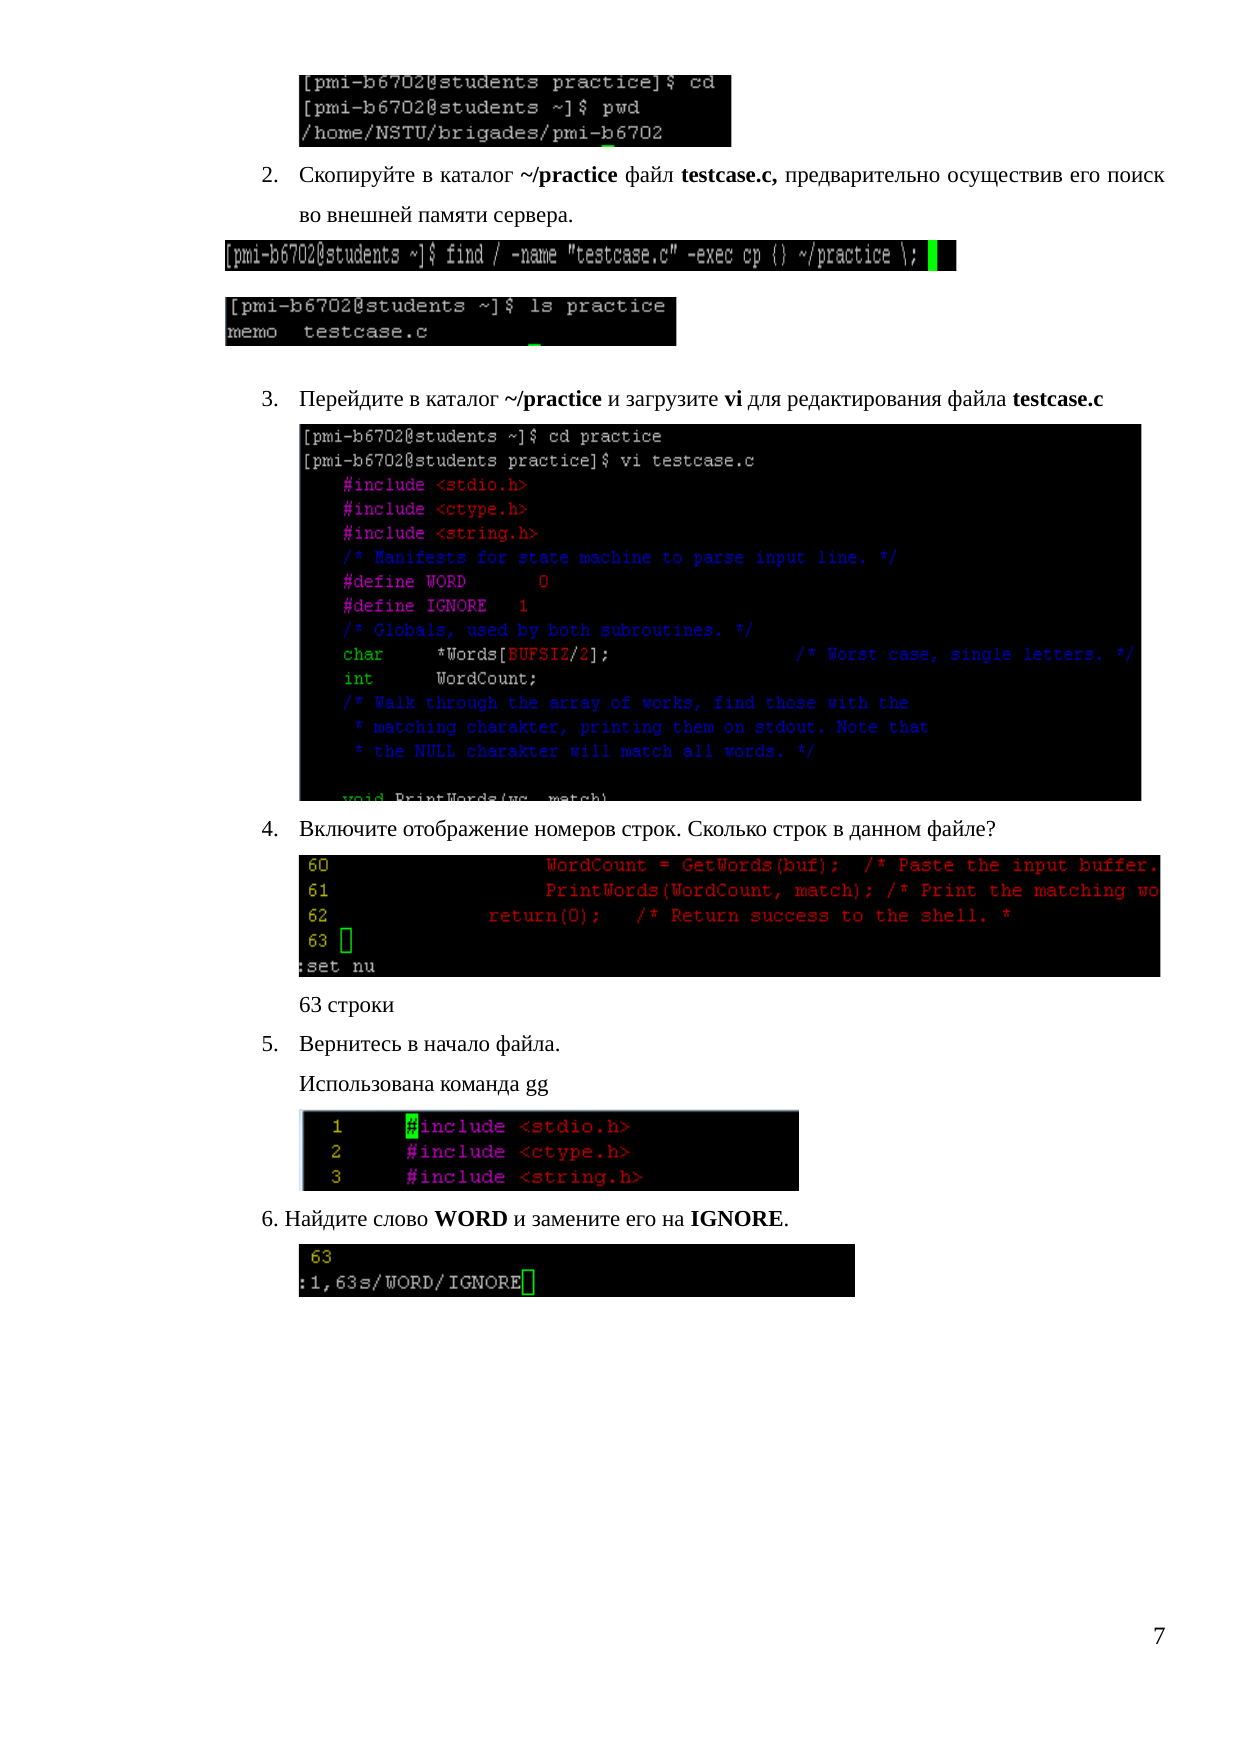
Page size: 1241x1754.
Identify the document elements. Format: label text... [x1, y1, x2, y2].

picture [225, 240, 957, 271]
picture [298, 855, 1161, 977]
picture [298, 424, 1142, 801]
list 63 строки [299, 991, 1165, 1017]
picture [225, 297, 677, 346]
list 6. Найдите слово WORD и замените его на IGNORE. [261, 1205, 1165, 1231]
picture [298, 1109, 799, 1191]
picture [298, 75, 732, 147]
list Включите отображение номеров строк. Сколько строк в данном файле? [261, 815, 1165, 842]
list Скопируйте в каталог ~/practice файл testcase.c, предварительно осуществив его поиск во внешней памяти сервера. [261, 161, 1165, 227]
list Использована команда gg [299, 1070, 1165, 1096]
list Перейдите в каталог ~/practice и загрузите vi для редактирования файла testcase.c [261, 385, 1165, 411]
list Вернитесь в начало файла. [261, 1031, 1165, 1057]
picture [298, 1244, 855, 1297]
